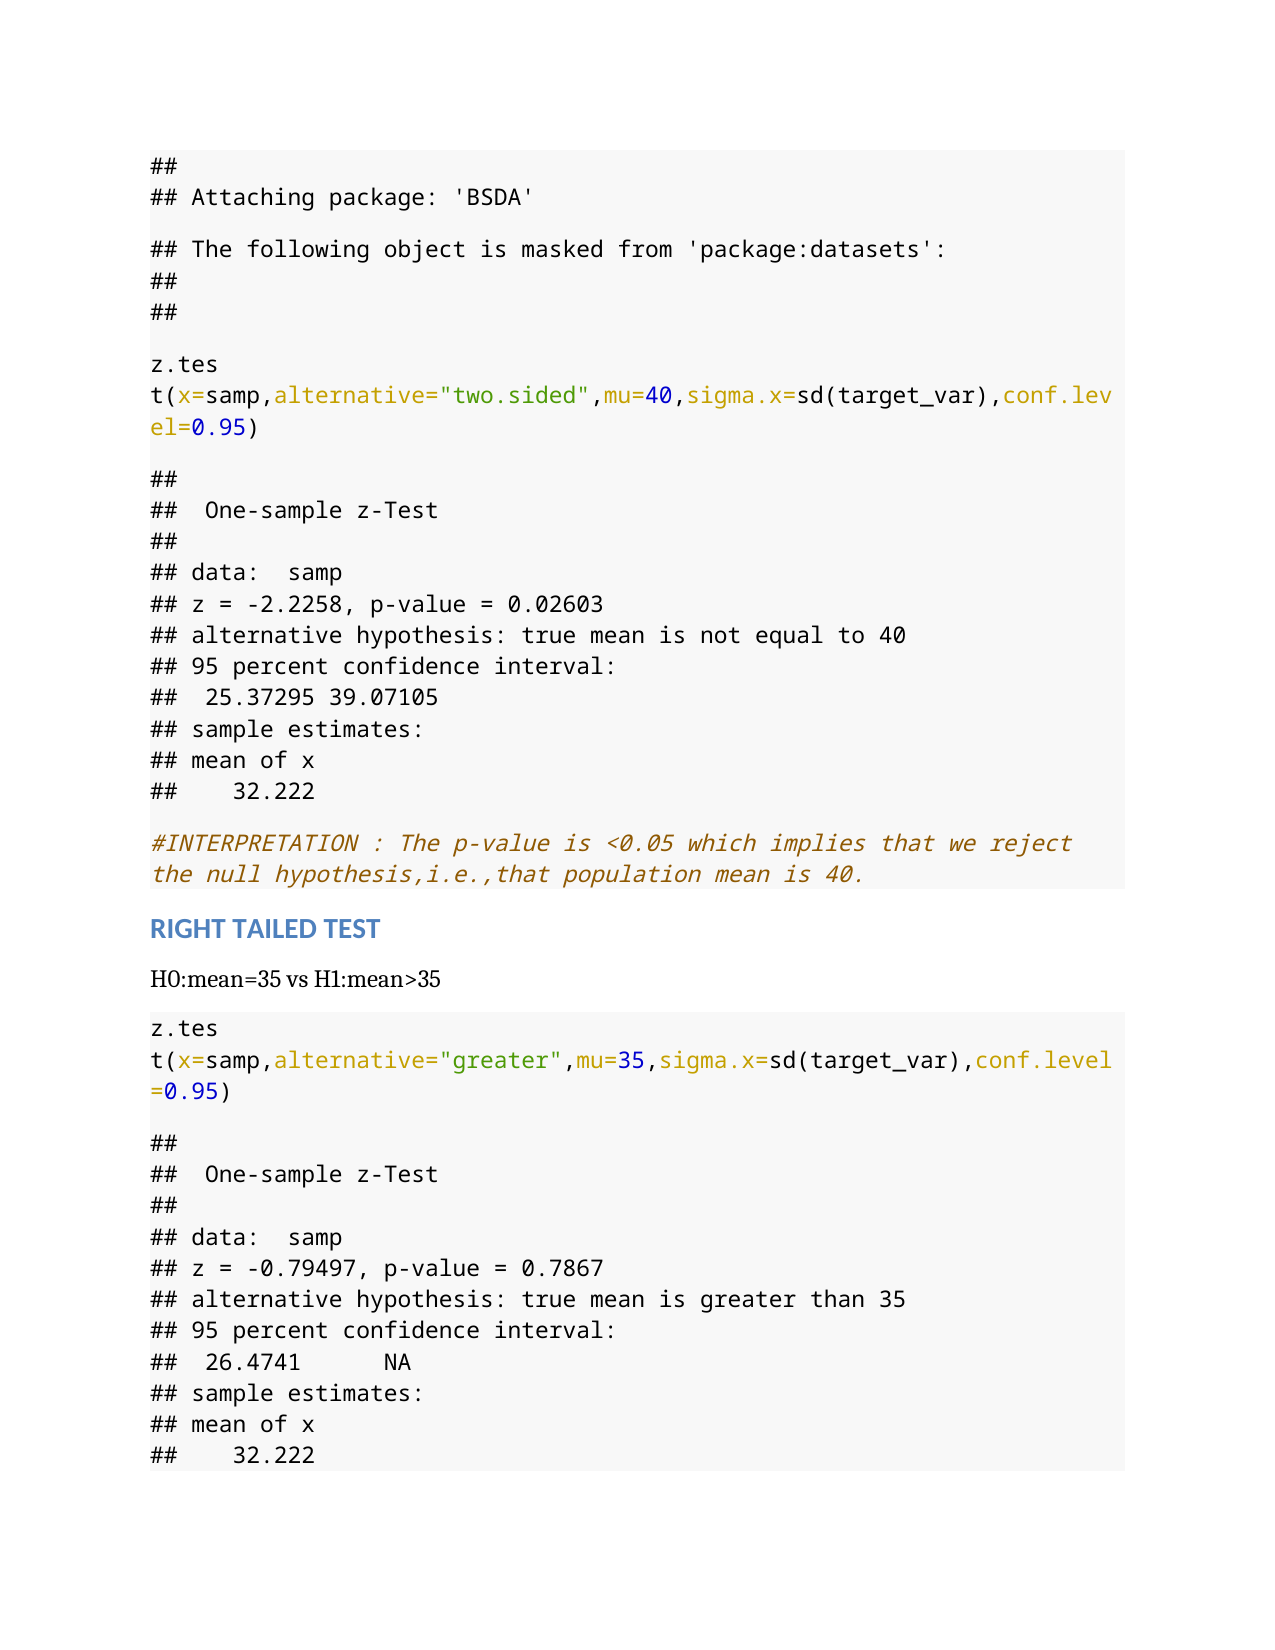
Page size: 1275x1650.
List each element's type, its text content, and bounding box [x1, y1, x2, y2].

text z.test(x=samp,alternative="greater",mu=35,sigma.x=sd(target_var),conf.level=0.95) [150, 1012, 1125, 1106]
text ## ## Attaching package: 'BSDA' [150, 150, 1125, 212]
text ## The following object is masked from 'package:datasets': ## ## [150, 233, 1125, 327]
text ## ## One-sample z-Test ## ## data: samp ## z = -0.79497, p-value = 0.7867 ## alternative hypothesis: true mean is greater than 35 ## 95 percent confidence interval: ## 26.4741 NA ## sample estimates: ## mean of x ## 32.222 [150, 1127, 1125, 1471]
text H0:mean=35 vs H1:mean>35 [150, 965, 1125, 993]
text #INTERPRETATION : The p-value is <0.05 which implies that we reject the null hypothesis,i.e.,that population mean is 40. [865, 827, 1125, 889]
text z.test(x=samp,alternative="two.sided",mu=40,sigma.x=sd(target_var),conf.level=0.95) [219, 348, 1125, 442]
text ## ## One-sample z-Test ## ## data: samp ## z = -2.2258, p-value = 0.02603 ## alternative hypothesis: true mean is not equal to 40 ## 95 percent confidence interval: ## 25.37295 39.07105 ## sample estimates: ## mean of x ## 32.222 [150, 462, 1125, 806]
subtitle RIGHT TAILED TEST [150, 910, 1125, 946]
